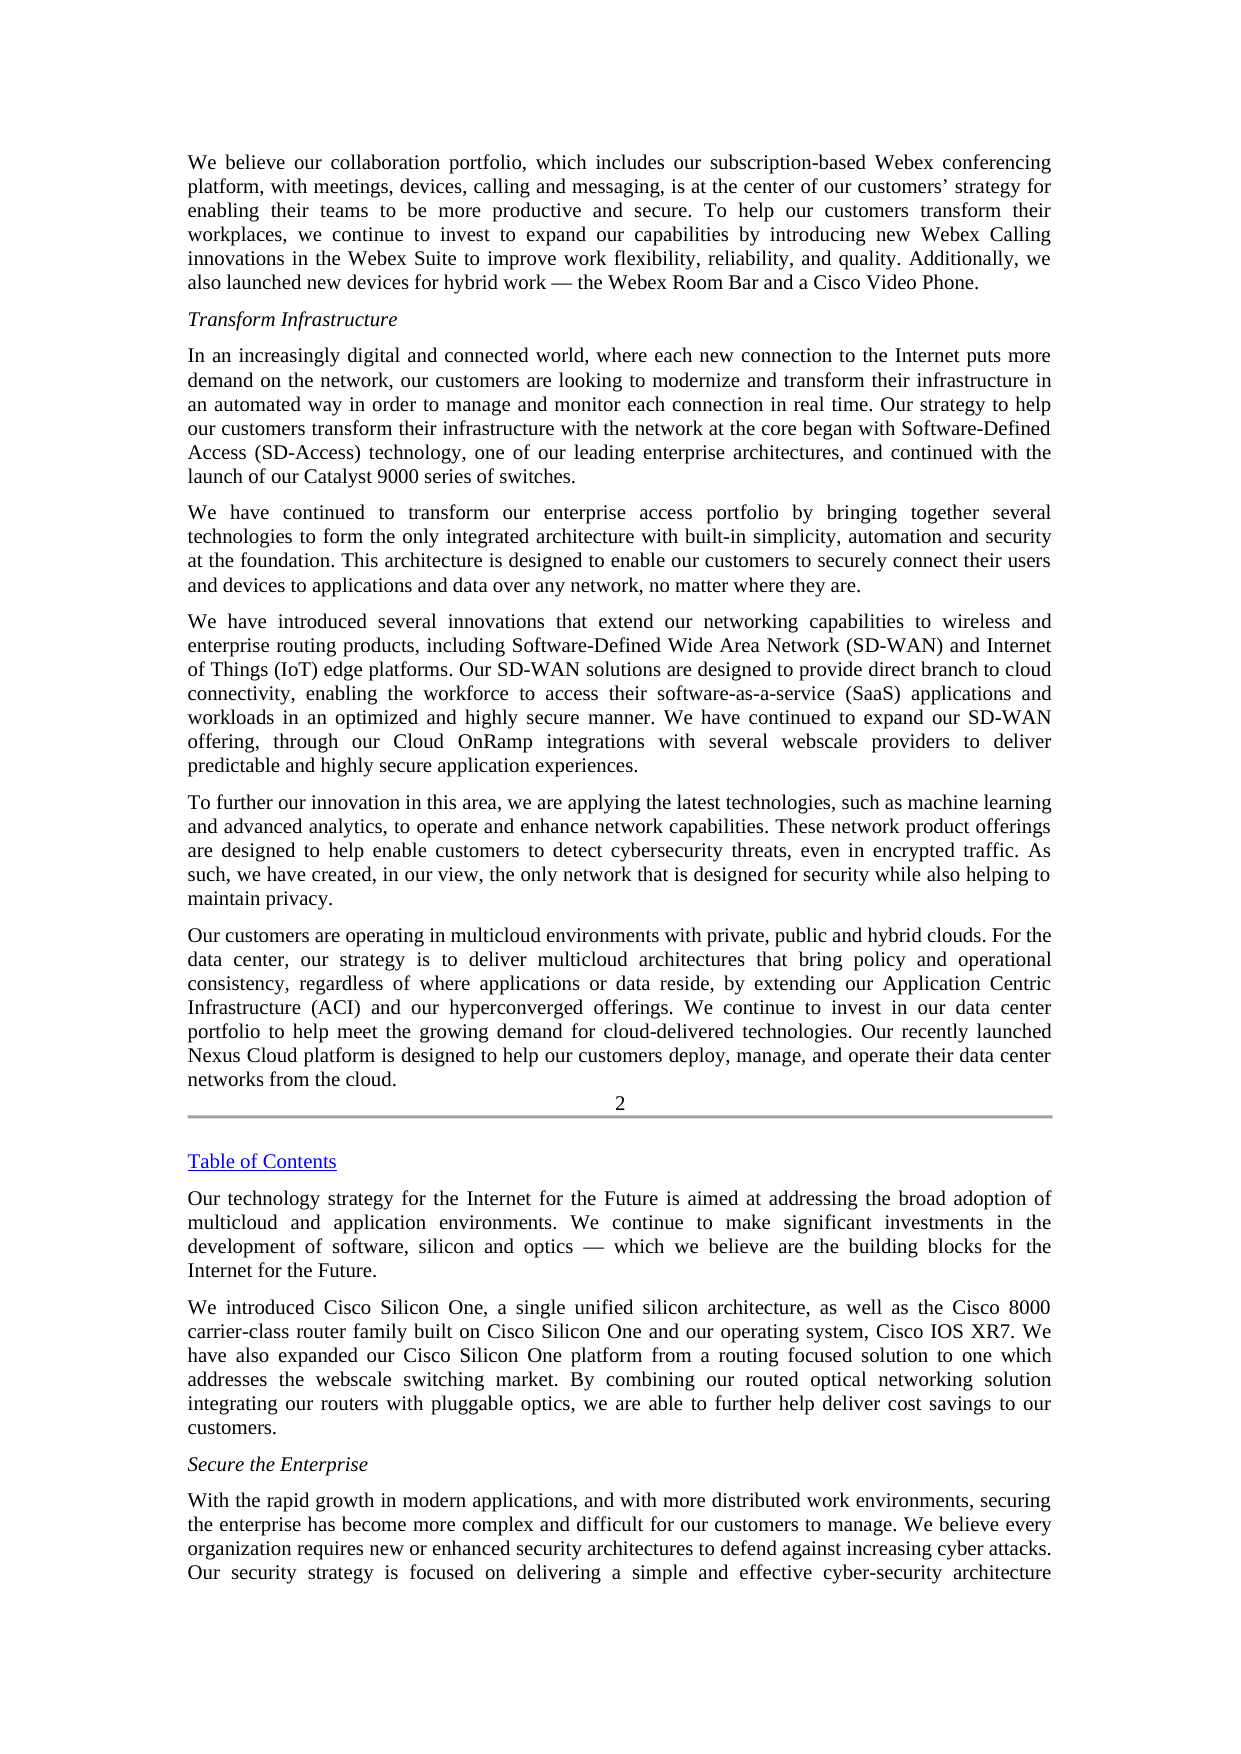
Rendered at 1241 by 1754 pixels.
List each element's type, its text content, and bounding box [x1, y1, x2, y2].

text Our technology strategy for the Internet for the Future is aimed at addressing the broad adoption of multicloud and application environments. We continue to make significant investments in the development of software, silicon and optics — which we believe are the building blocks for the Internet for the Future. [187, 1186, 1053, 1282]
text 2 [187, 1091, 1053, 1115]
text Secure the Enterprise [187, 1452, 1053, 1476]
text We have introduced several innovations that extend our networking capabilities to wireless and enterprise routing products, including Software-Defined Wide Area Network (SD-WAN) and Internet of Things (IoT) edge platforms. Our SD-WAN solutions are designed to provide direct branch to cloud connectivity, enabling the workforce to access their software-as-a-service (SaaS) applications and workloads in an optimized and highly secure manner. We have continued to expand our SD-WAN offering, through our Cloud OnRamp integrations with several webscale providers to deliver predictable and highly secure application experiences. [187, 609, 1053, 777]
text Transform Infrastructure [187, 307, 1053, 331]
text In an increasingly digital and connected world, where each new connection to the Internet puts more demand on the network, our customers are looking to modernize and transform their infrastructure in an automated way in order to manage and monitor each connection in real time. Our strategy to help our customers transform their infrastructure with the network at the core began with Software-Defined Access (SD-Access) technology, one of our leading enterprise architectures, and continued with the launch of our Catalyst 9000 series of switches. [187, 343, 1053, 488]
text We have continued to transform our enterprise access portfolio by bringing together several technologies to form the only integrated architecture with built-in simplicity, automation and security at the foundation. This architecture is designed to enable our customers to securely connect their users and devices to applications and data over any network, no matter where they are. [187, 500, 1053, 597]
text We introduced Cisco Silicon One, a single unified silicon architecture, as well as the Cisco 8000 carrier-class router family built on Cisco Silicon One and our operating system, Cisco IOS XR7. We have also expanded our Cisco Silicon One platform from a routing focused solution to one which addresses the webscale switching market. By combining our routed optical networking solution integrating our routers with pluggable optics, we are able to further help deliver cost savings to our customers. [187, 1295, 1053, 1439]
text Table of Contents [187, 1149, 1053, 1173]
text To further our innovation in this area, we are applying the latest technologies, such as machine learning and advanced analytics, to operate and enhance network capabilities. These network product offerings are designed to help enable customers to detect cybersecurity threats, even in encrypted traffic. As such, we have created, in our view, the only network that is designed for security while also helping to maintain privacy. [187, 790, 1053, 910]
text Our customers are operating in multicloud environments with private, public and hybrid clouds. For the data center, our strategy is to deliver multicloud architectures that bring policy and operational consistency, regardless of where applications or data reside, by extending our Application Centric Infrastructure (ACI) and our hyperconverged offerings. We continue to invest in our data center portfolio to help meet the growing demand for cloud-delivered technologies. Our recently launched Nexus Cloud platform is designed to help our customers deploy, manage, and operate their data center networks from the cloud. [187, 923, 1053, 1091]
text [187, 1488, 1053, 1584]
text We believe our collaboration portfolio, which includes our subscription-based Webex conferencing platform, with meetings, devices, calling and messaging, is at the center of our customers’ strategy for enabling their teams to be more productive and secure. To help our customers transform their workplaces, we continue to invest to expand our capabilities by introducing new Webex Calling innovations in the Webex Suite to improve work flexibility, reliability, and quality. Additionally, we also launched new devices for hybrid work — the Webex Room Bar and a Cisco Video Phone. [187, 150, 1053, 294]
